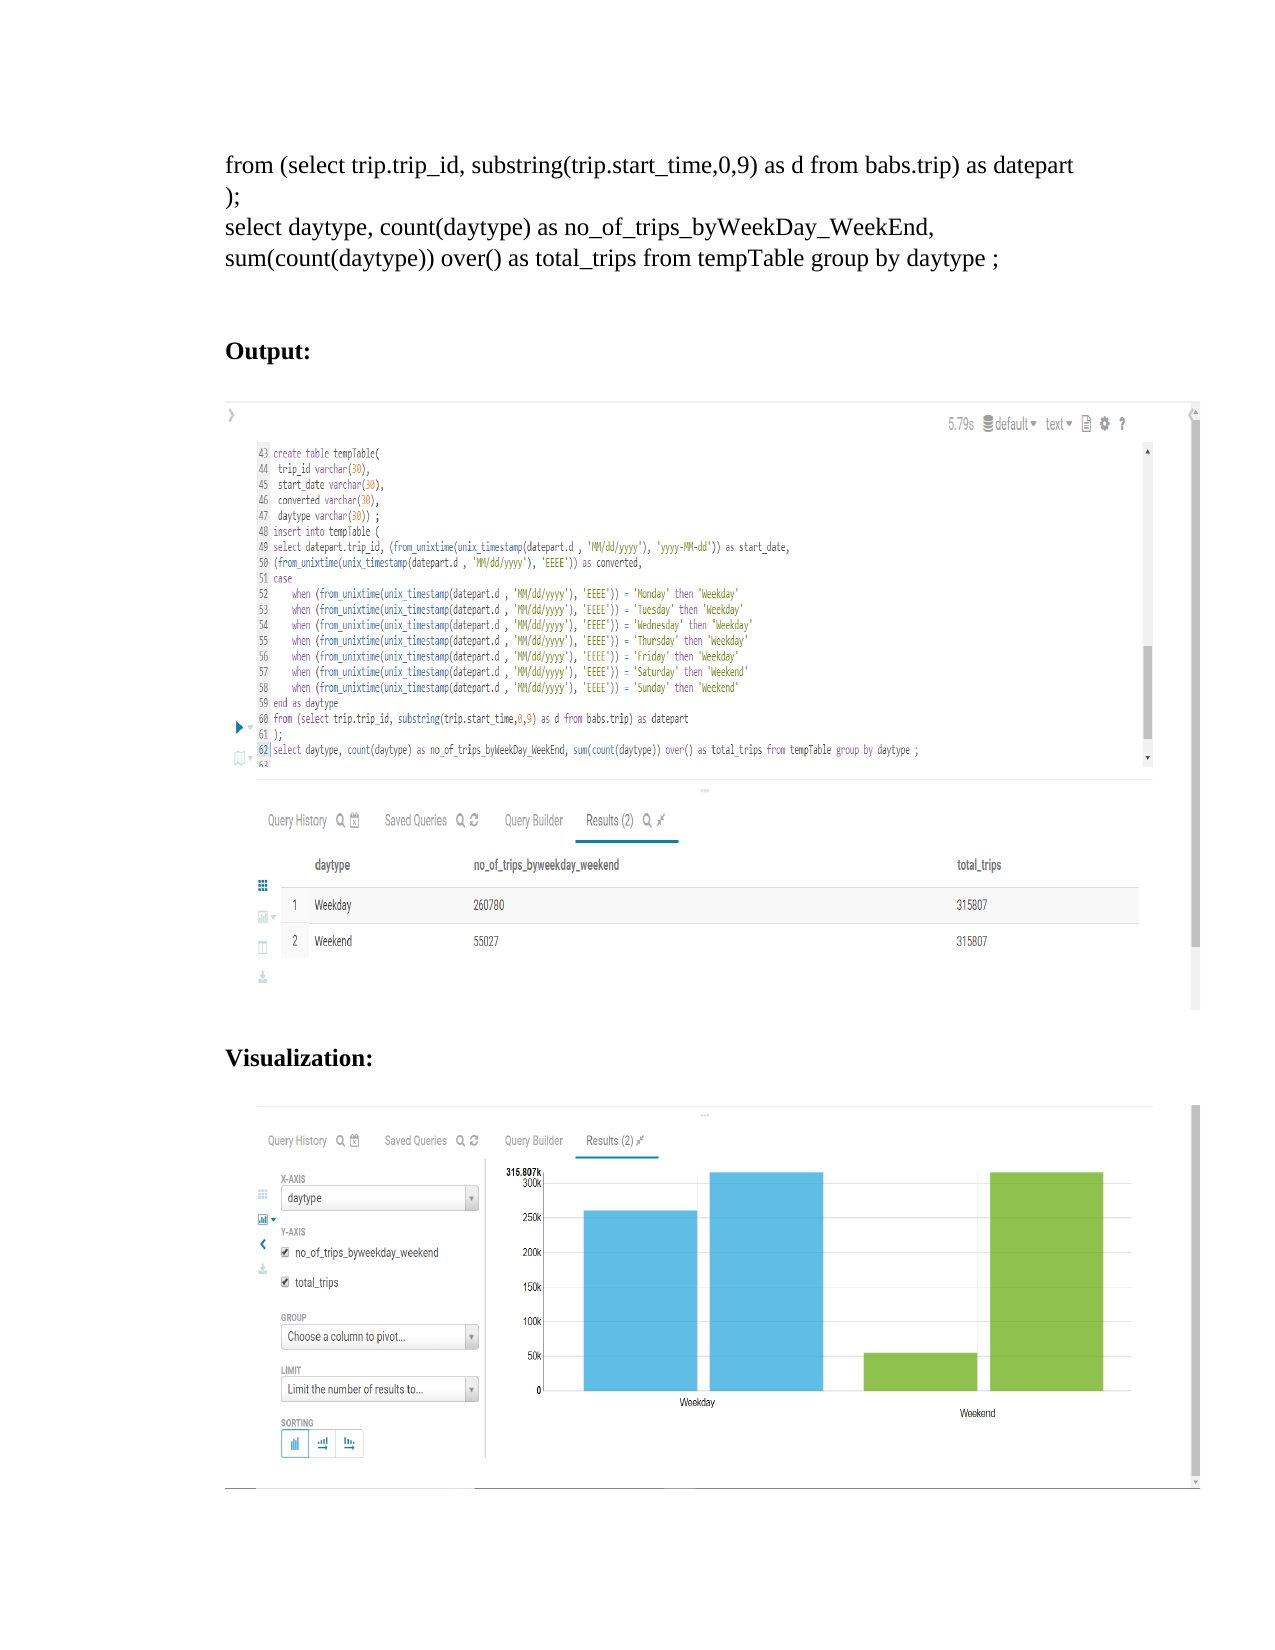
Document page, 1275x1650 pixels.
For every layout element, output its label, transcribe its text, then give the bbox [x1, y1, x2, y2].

list select daytype, count(daytype) as no_of_trips_byWeekDay_WeekEnd, sum(count(daytype)) over() as total_trips from tempTable group by daytype ; [225, 212, 1125, 272]
list Visualization: [225, 1043, 1125, 1072]
list from (select trip.trip_id, substring(trip.start_time,0,9) as d from babs.trip) as datepart [225, 150, 1125, 179]
picture [225, 1105, 1200, 1489]
list Output: [225, 336, 1125, 365]
picture [225, 398, 1200, 1010]
list ); [225, 181, 1125, 210]
